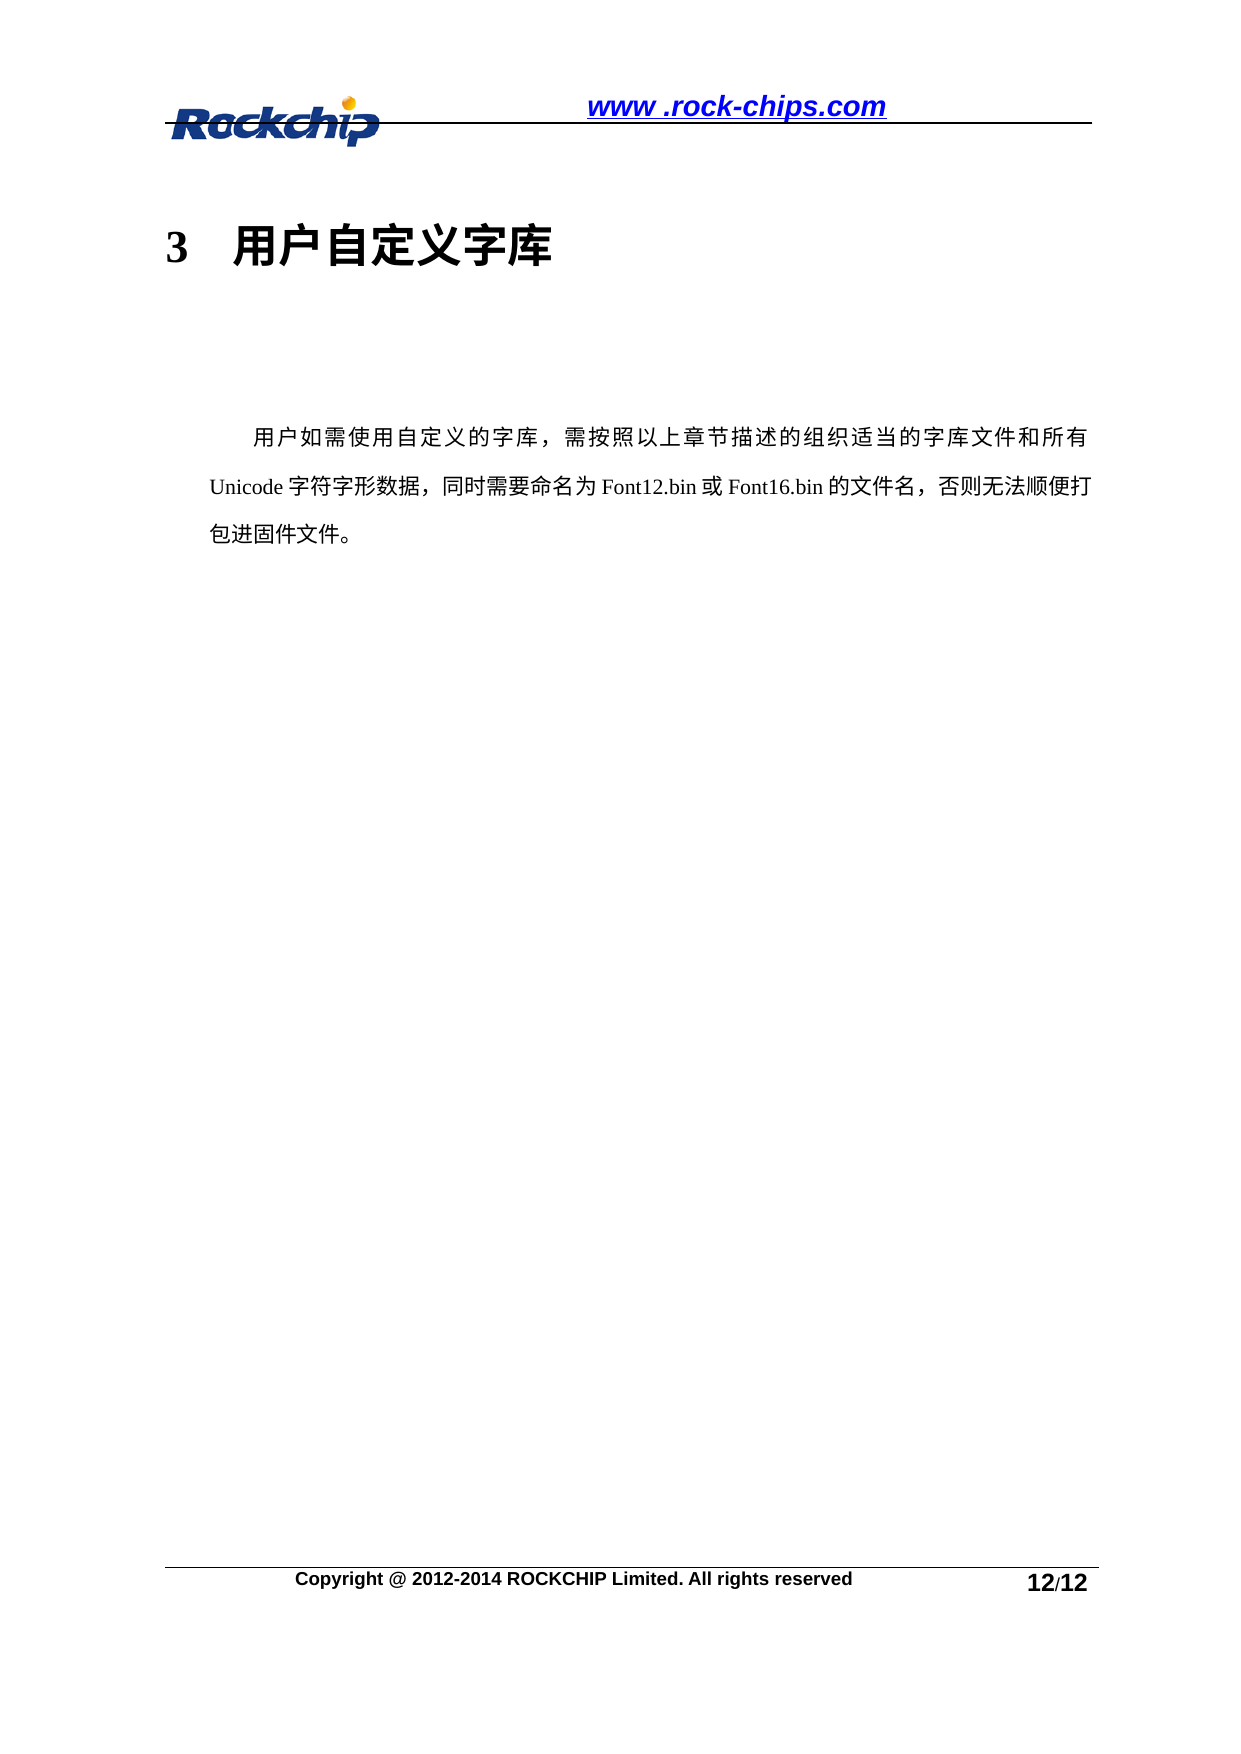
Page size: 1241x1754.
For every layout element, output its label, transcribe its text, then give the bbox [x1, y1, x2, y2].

picture [165, 94, 388, 122]
text 用户如需使用自定义的字库，需按照以上章节描述的组织适当的字库文件和所有Unicode字符字形数据，同时需要命名为Font12.bin或Font16.bin的文件名，否则无法顺便打包进固件文件。 [209, 419, 1092, 549]
subtitle 用户自定义字库 [165, 194, 1092, 292]
picture [165, 124, 388, 148]
